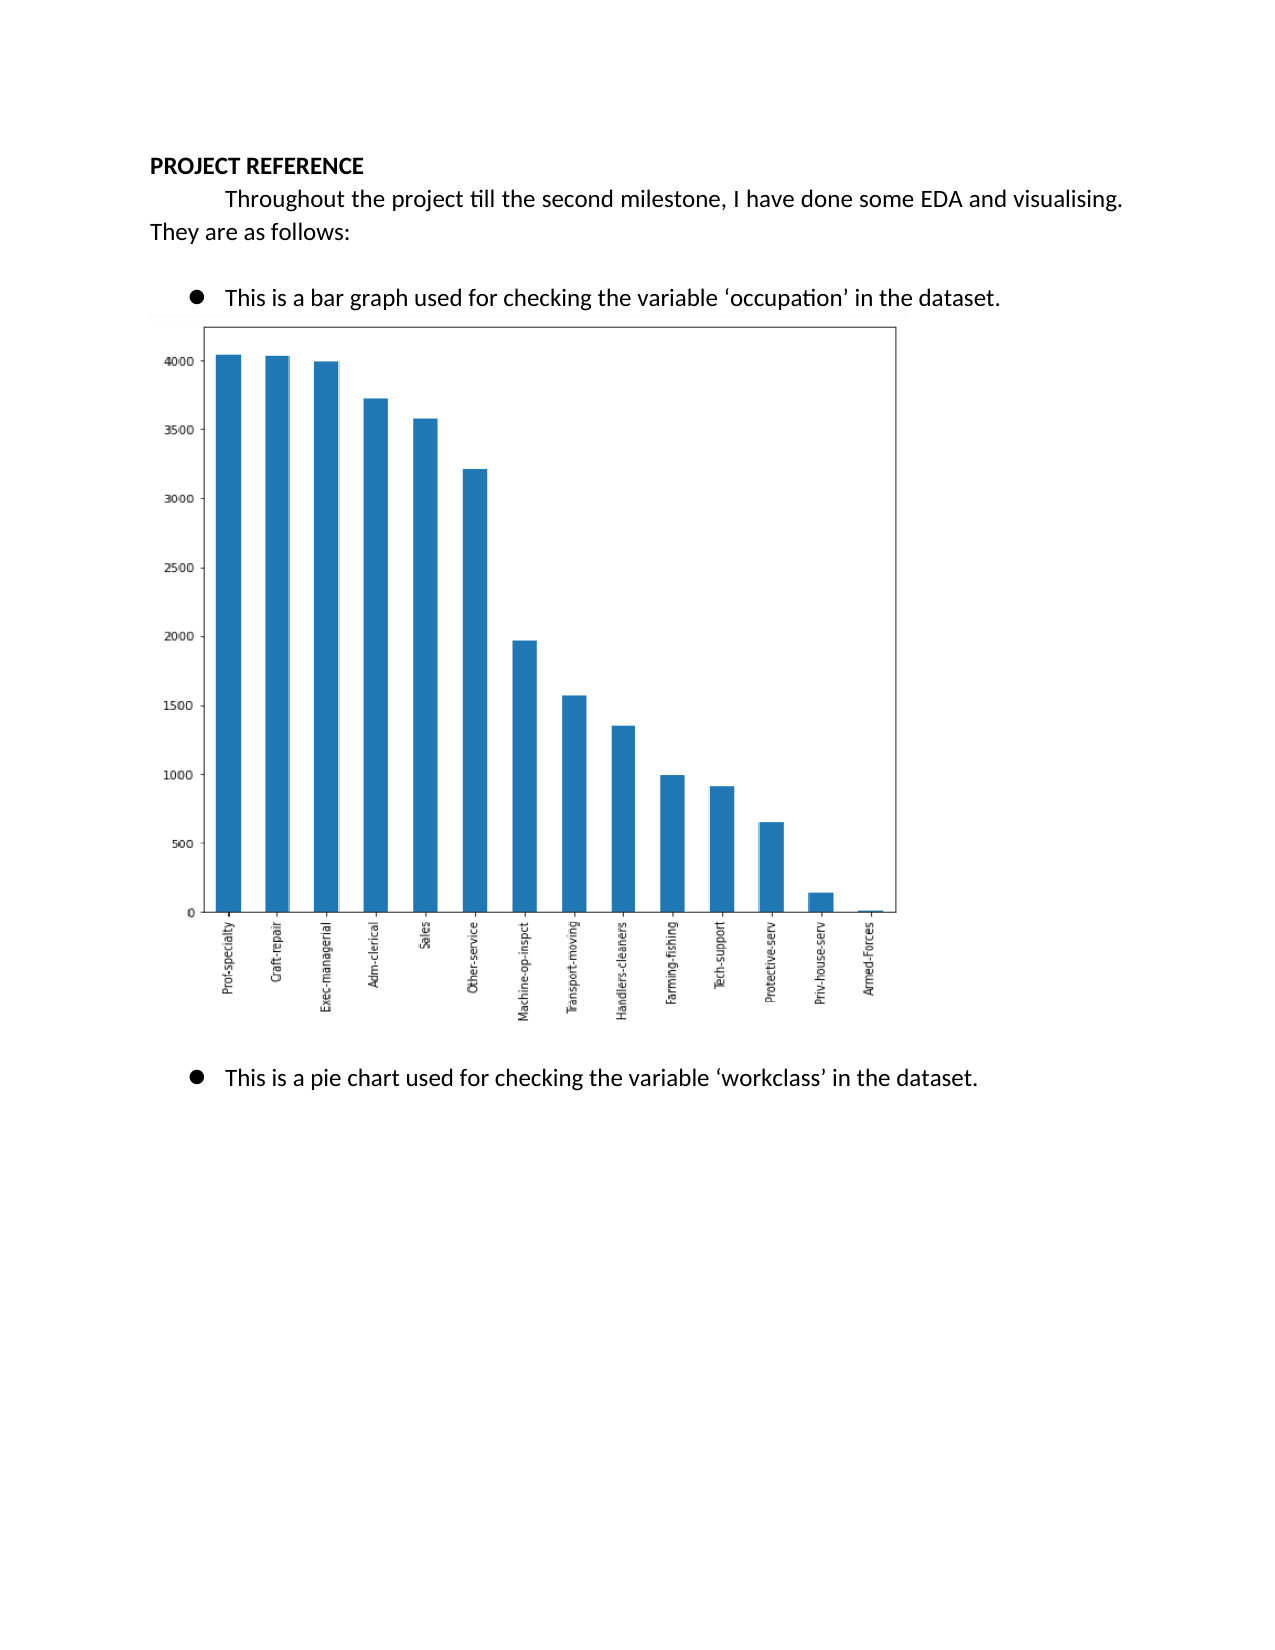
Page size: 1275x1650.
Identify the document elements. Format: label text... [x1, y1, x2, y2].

text PROJECT REFERENCE [150, 150, 1125, 181]
text Throughout the project till the second milestone, I have done some EDA and visualising. They are as follows: [150, 183, 1125, 246]
list This is a pie chart used for checking the variable ‘workclass’ in the dataset. [187, 1062, 1125, 1093]
list This is a bar graph used for checking the variable ‘occupation’ in the dataset. [187, 282, 1125, 312]
picture [150, 314, 909, 1028]
